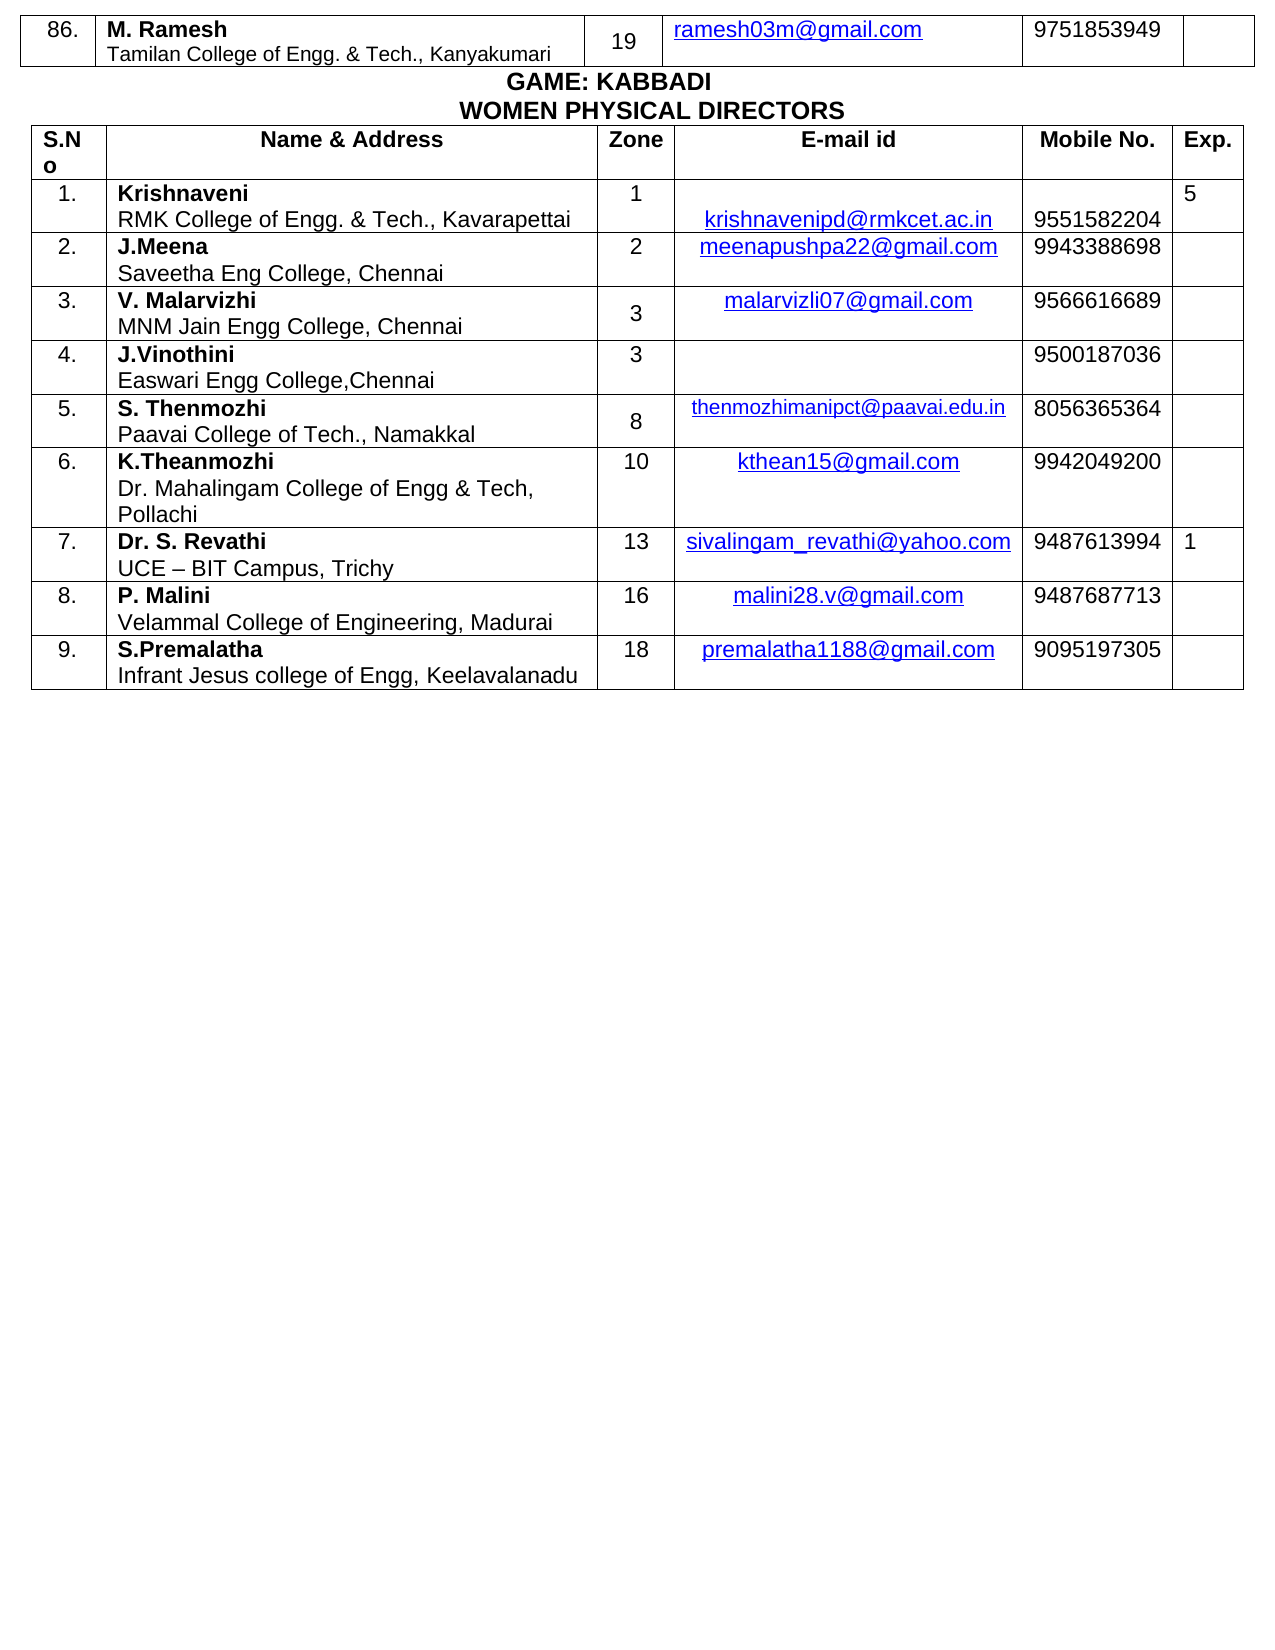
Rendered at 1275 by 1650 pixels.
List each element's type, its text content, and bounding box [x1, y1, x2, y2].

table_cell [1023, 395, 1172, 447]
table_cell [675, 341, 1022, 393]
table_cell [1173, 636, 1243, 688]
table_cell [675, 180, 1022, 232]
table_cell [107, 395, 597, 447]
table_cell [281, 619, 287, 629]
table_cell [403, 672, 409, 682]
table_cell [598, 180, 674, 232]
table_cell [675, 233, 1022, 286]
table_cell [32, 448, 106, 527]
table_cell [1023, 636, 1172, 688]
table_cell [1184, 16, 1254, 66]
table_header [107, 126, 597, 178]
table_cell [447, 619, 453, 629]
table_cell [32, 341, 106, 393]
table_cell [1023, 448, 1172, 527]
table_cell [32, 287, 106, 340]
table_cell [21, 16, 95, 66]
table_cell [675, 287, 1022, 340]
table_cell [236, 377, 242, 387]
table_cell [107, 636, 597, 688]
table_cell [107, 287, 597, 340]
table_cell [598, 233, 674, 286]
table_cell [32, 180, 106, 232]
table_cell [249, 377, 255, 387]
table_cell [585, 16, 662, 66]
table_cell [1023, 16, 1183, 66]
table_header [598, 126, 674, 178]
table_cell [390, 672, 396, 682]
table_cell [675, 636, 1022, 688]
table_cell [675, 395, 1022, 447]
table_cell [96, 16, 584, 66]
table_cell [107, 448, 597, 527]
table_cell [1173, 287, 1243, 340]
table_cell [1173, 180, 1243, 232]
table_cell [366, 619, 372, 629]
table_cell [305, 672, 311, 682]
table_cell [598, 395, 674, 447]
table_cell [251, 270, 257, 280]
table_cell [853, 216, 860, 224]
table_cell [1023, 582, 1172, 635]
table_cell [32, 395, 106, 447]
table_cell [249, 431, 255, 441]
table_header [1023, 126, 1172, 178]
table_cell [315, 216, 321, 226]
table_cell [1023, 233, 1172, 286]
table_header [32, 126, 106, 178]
text WOMEN PHYSICAL DIRECTORS [459, 96, 1228, 125]
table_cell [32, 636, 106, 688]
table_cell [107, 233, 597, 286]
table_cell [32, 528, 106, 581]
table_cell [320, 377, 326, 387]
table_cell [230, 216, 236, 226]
text GAME: KABBADI [506, 67, 1228, 96]
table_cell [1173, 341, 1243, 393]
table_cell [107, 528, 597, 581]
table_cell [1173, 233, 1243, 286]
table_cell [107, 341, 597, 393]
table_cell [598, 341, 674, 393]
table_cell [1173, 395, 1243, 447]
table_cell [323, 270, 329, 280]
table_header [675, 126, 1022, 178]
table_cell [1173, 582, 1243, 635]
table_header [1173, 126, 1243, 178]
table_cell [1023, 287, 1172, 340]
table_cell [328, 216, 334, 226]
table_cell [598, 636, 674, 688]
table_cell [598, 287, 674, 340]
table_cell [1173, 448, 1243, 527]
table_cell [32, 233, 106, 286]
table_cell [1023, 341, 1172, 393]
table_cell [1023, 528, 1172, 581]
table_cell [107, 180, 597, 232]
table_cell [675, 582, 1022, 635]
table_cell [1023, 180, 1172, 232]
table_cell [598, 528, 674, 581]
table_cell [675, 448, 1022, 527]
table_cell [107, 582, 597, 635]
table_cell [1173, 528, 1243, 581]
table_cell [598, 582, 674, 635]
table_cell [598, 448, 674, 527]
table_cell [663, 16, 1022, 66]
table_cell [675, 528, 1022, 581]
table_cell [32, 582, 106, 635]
